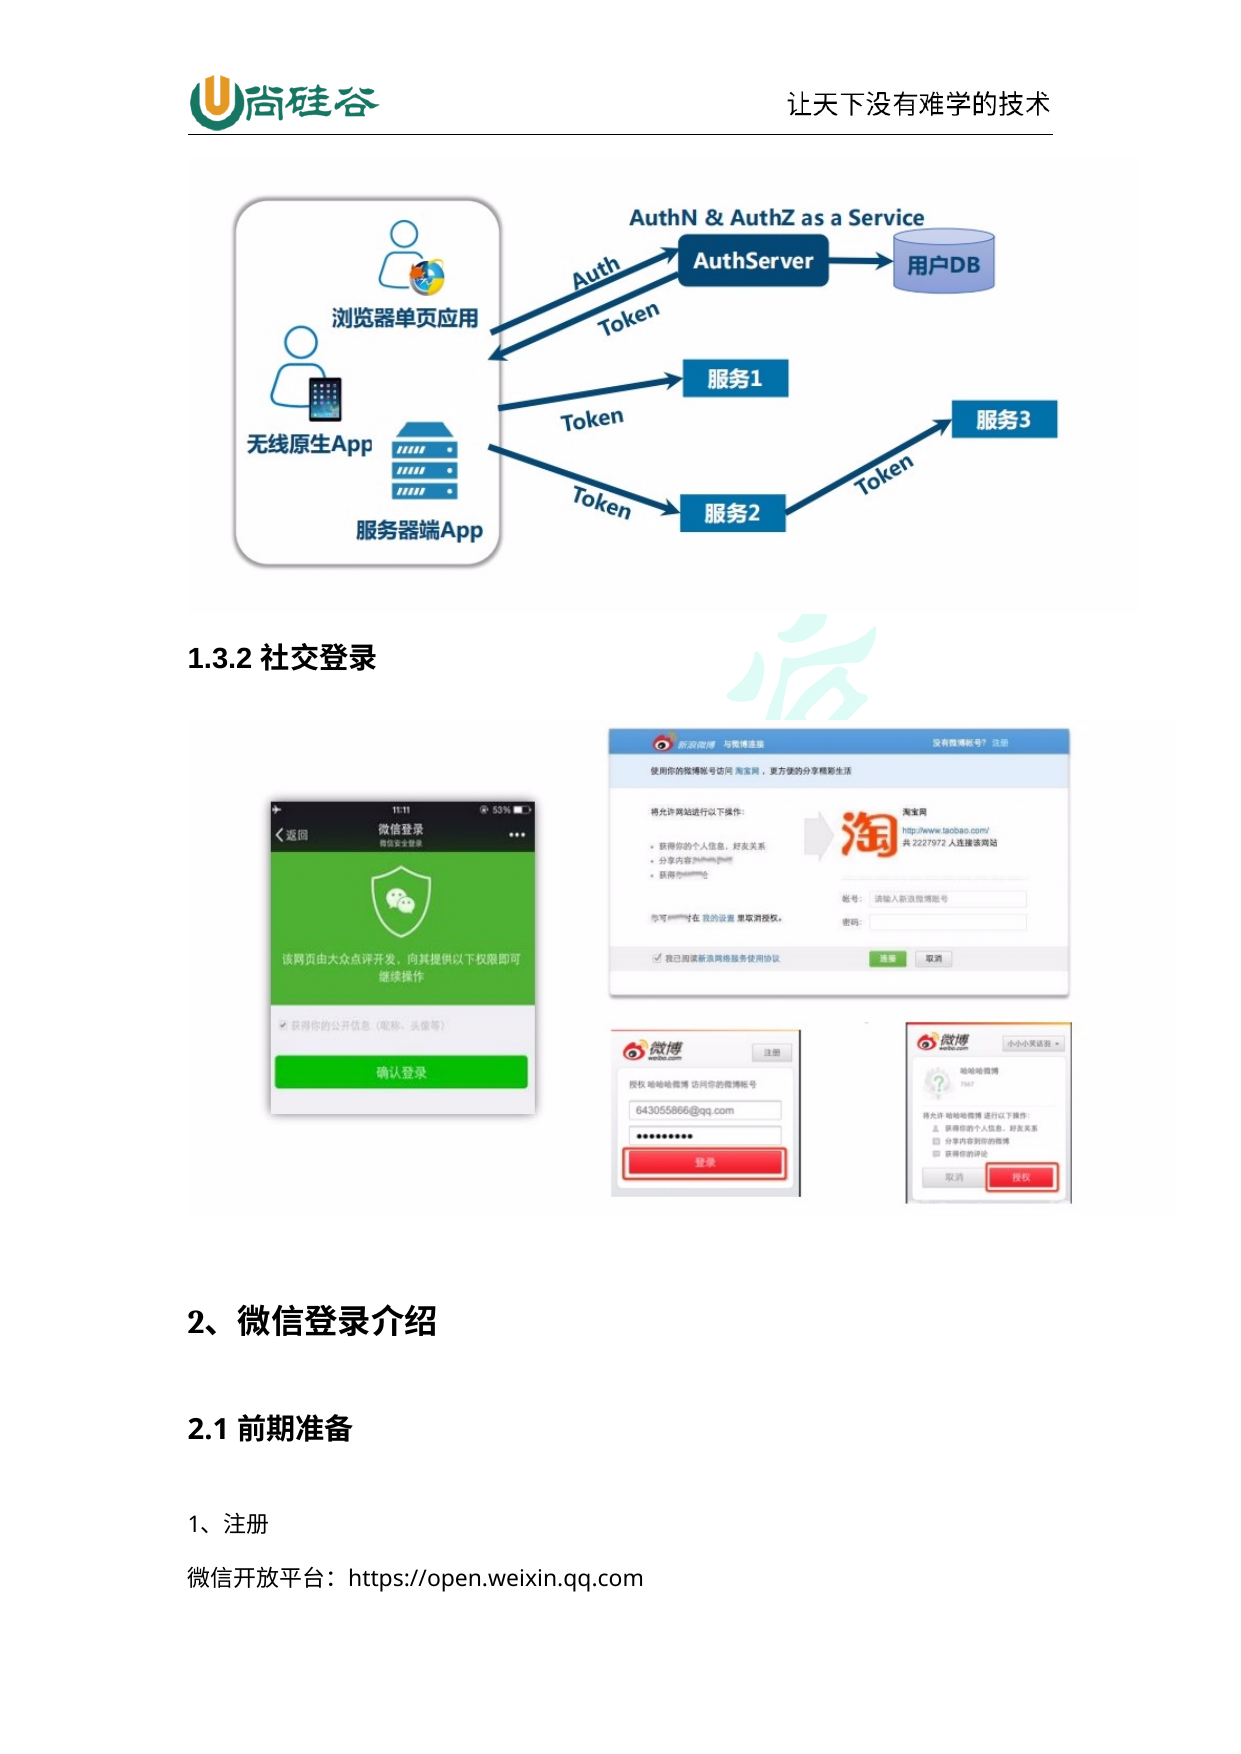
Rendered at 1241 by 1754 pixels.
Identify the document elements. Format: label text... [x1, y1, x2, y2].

subtitle 2、微信登录介绍 [187, 1295, 1053, 1343]
text 1、注册 [187, 1506, 1053, 1539]
subtitle 2.1 前期准备 [187, 1405, 1053, 1448]
subtitle 1.3.2 社交登录 [187, 634, 1053, 676]
picture [187, 156, 1138, 614]
picture [187, 720, 1177, 1216]
text 微信开放平台：https://open.weixin.qq.com [187, 1560, 1053, 1593]
picture [187, 73, 1053, 132]
